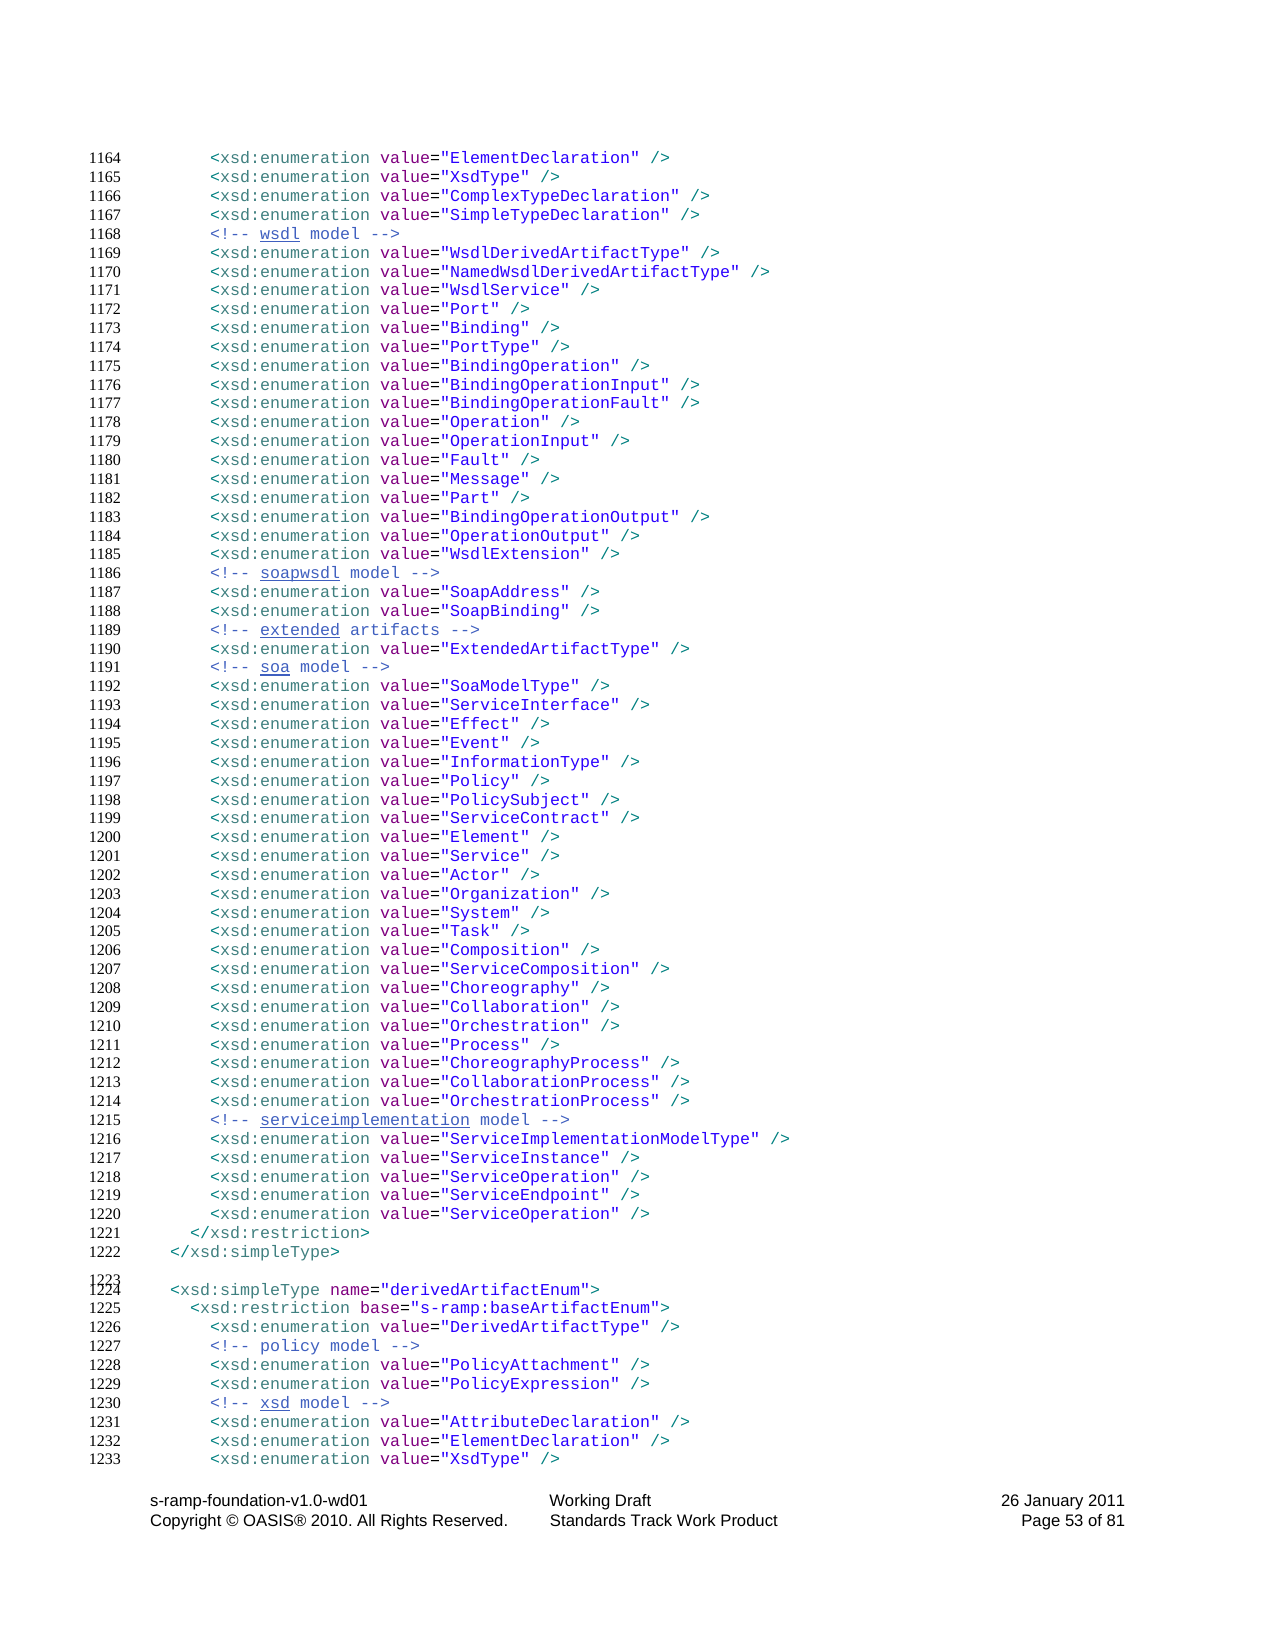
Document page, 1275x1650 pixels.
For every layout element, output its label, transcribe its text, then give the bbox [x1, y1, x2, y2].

text <xsd:enumeration value="Actor" /> [150, 866, 1125, 885]
text <xsd:enumeration value="ServiceOperation" /> [150, 1168, 1125, 1187]
text <!-- policy model --> [150, 1338, 1125, 1357]
text <xsd:enumeration value="System" /> [150, 904, 1125, 923]
text <xsd:enumeration value="SoapBinding" /> [150, 602, 1125, 621]
text <xsd:enumeration value="Policy" /> [150, 772, 1125, 791]
text <xsd:enumeration value="ServiceOperation" /> [150, 1206, 1125, 1225]
text <!-- soa model --> [150, 659, 1125, 678]
text <xsd:enumeration value="BindingOperationOutput" /> [150, 508, 1125, 527]
text <xsd:enumeration value="WsdlDerivedArtifactType" /> [150, 244, 1125, 263]
text <xsd:enumeration value="ChoreographyProcess" /> [150, 1055, 1125, 1074]
text <xsd:enumeration value="Process" /> [150, 1036, 1125, 1055]
text <xsd:enumeration value="Task" /> [150, 923, 1125, 942]
text <xsd:enumeration value="ServiceImplementationModelType" /> [150, 1130, 1125, 1149]
text <!-- serviceimplementation model --> [150, 1112, 1125, 1130]
text <xsd:enumeration value="PolicySubject" /> [150, 791, 1125, 810]
text <xsd:enumeration value="Choreography" /> [150, 979, 1125, 998]
text <xsd:enumeration value="BindingOperationFault" /> [150, 395, 1125, 414]
text <xsd:enumeration value="Collaboration" /> [150, 998, 1125, 1017]
text <xsd:enumeration value="SoaModelType" /> [150, 678, 1125, 697]
text <xsd:restriction base="s-ramp:baseArtifactEnum"> [150, 1300, 1125, 1319]
text <xsd:enumeration value="ServiceComposition" /> [150, 961, 1125, 979]
text <xsd:enumeration value="Effect" /> [150, 716, 1125, 734]
text <!-- extended artifacts --> [150, 621, 1125, 640]
text <xsd:enumeration value="Operation" /> [150, 414, 1125, 433]
text <xsd:enumeration value="ElementDeclaration" /> [150, 1432, 1125, 1451]
text <xsd:enumeration value="ServiceContract" /> [150, 810, 1125, 829]
text <xsd:enumeration value="Orchestration" /> [150, 1017, 1125, 1036]
text </xsd:simpleType> [150, 1243, 1125, 1262]
text <xsd:enumeration value="ElementDeclaration" /> [150, 150, 1125, 169]
text <xsd:enumeration value="ExtendedArtifactType" /> [150, 640, 1125, 659]
text <!-- xsd model --> [150, 1394, 1125, 1413]
text <xsd:enumeration value="BindingOperationInput" /> [150, 376, 1125, 395]
text <xsd:enumeration value="Element" /> [150, 829, 1125, 848]
text <xsd:enumeration value="Event" /> [150, 734, 1125, 753]
text <xsd:enumeration value="OperationOutput" /> [150, 527, 1125, 546]
text <xsd:enumeration value="Organization" /> [150, 885, 1125, 904]
text <xsd:enumeration value="DerivedArtifactType" /> [150, 1319, 1125, 1338]
text <xsd:enumeration value="Message" /> [150, 471, 1125, 489]
text <xsd:enumeration value="SimpleTypeDeclaration" /> [150, 207, 1125, 225]
text <!-- soapwsdl model --> [150, 565, 1125, 584]
text <xsd:enumeration value="XsdType" /> [150, 169, 1125, 188]
text <xsd:enumeration value="Part" /> [150, 489, 1125, 508]
text <xsd:enumeration value="AttributeDeclaration" /> [150, 1413, 1125, 1432]
text <xsd:enumeration value="CollaborationProcess" /> [150, 1074, 1125, 1093]
text <xsd:enumeration value="WsdlExtension" /> [150, 546, 1125, 565]
text <xsd:enumeration value="Binding" /> [150, 320, 1125, 338]
text <xsd:enumeration value="PortType" /> [150, 338, 1125, 357]
text <xsd:enumeration value="ServiceInterface" /> [150, 697, 1125, 716]
text <xsd:enumeration value="ComplexTypeDeclaration" /> [150, 188, 1125, 207]
text <xsd:enumeration value="Port" /> [150, 301, 1125, 320]
text </xsd:restriction> [150, 1225, 1125, 1243]
text <xsd:enumeration value="WsdlService" /> [150, 282, 1125, 301]
text <xsd:enumeration value="BindingOperation" /> [150, 357, 1125, 376]
text <xsd:enumeration value="ServiceEndpoint" /> [150, 1187, 1125, 1206]
text <xsd:enumeration value="XsdType" /> [150, 1451, 1125, 1470]
text <xsd:enumeration value="Service" /> [150, 848, 1125, 866]
text <xsd:enumeration value="Fault" /> [150, 452, 1125, 471]
text <xsd:enumeration value="ServiceInstance" /> [150, 1149, 1125, 1168]
text <xsd:enumeration value="OperationInput" /> [150, 433, 1125, 452]
text <xsd:enumeration value="SoapAddress" /> [150, 584, 1125, 602]
text <xsd:simpleType name="derivedArtifactEnum"> [150, 1281, 1125, 1300]
text <xsd:enumeration value="NamedWsdlDerivedArtifactType" /> [150, 263, 1125, 282]
text <xsd:enumeration value="InformationType" /> [150, 753, 1125, 772]
text <xsd:enumeration value="PolicyAttachment" /> [150, 1357, 1125, 1376]
text <xsd:enumeration value="PolicyExpression" /> [150, 1376, 1125, 1394]
text <xsd:enumeration value="Composition" /> [150, 942, 1125, 961]
text <xsd:enumeration value="OrchestrationProcess" /> [150, 1093, 1125, 1112]
text <!-- wsdl model --> [150, 225, 1125, 244]
